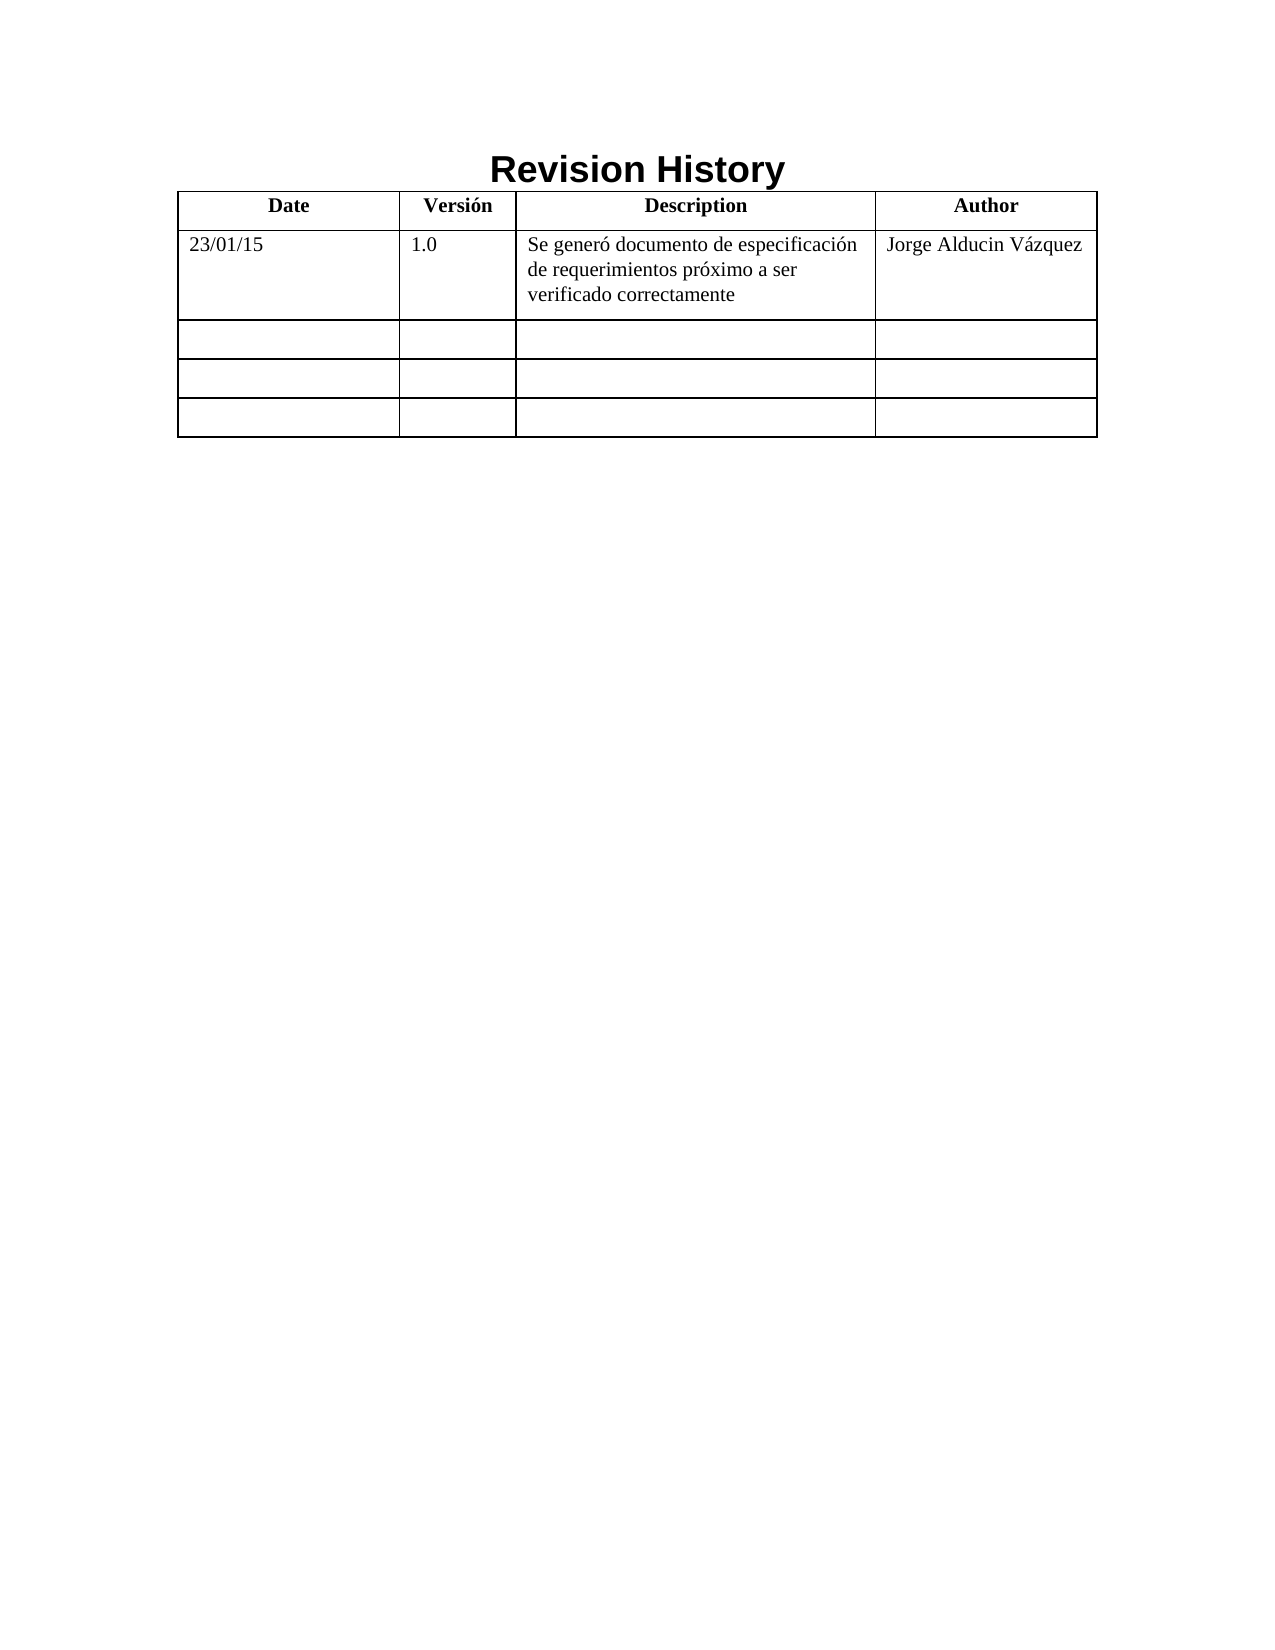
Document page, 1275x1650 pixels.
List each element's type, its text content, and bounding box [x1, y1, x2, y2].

table_cell [517, 321, 875, 358]
table_header Description [517, 192, 875, 230]
table_cell [876, 360, 1096, 397]
table_header Date [179, 192, 399, 230]
table_cell [179, 321, 399, 358]
table_header Author [876, 192, 1096, 230]
text Revision History [177, 148, 1098, 191]
table_cell [876, 399, 1096, 436]
table_cell Jorge Alducin Vázquez [876, 231, 1096, 319]
table_cell [179, 399, 399, 436]
table_cell [400, 321, 515, 358]
table_cell 1.0 [400, 231, 515, 319]
table_cell [400, 360, 515, 397]
table_cell [517, 360, 875, 397]
table_header Versión [400, 192, 515, 230]
table_cell [876, 321, 1096, 358]
table_cell Se generó documento de especificación de requerimientos próximo a ser verificado correctamente [517, 231, 875, 319]
table_cell [400, 399, 515, 436]
table_cell 23/01/15 [179, 231, 399, 319]
table_cell [179, 360, 399, 397]
table_cell [517, 399, 875, 436]
